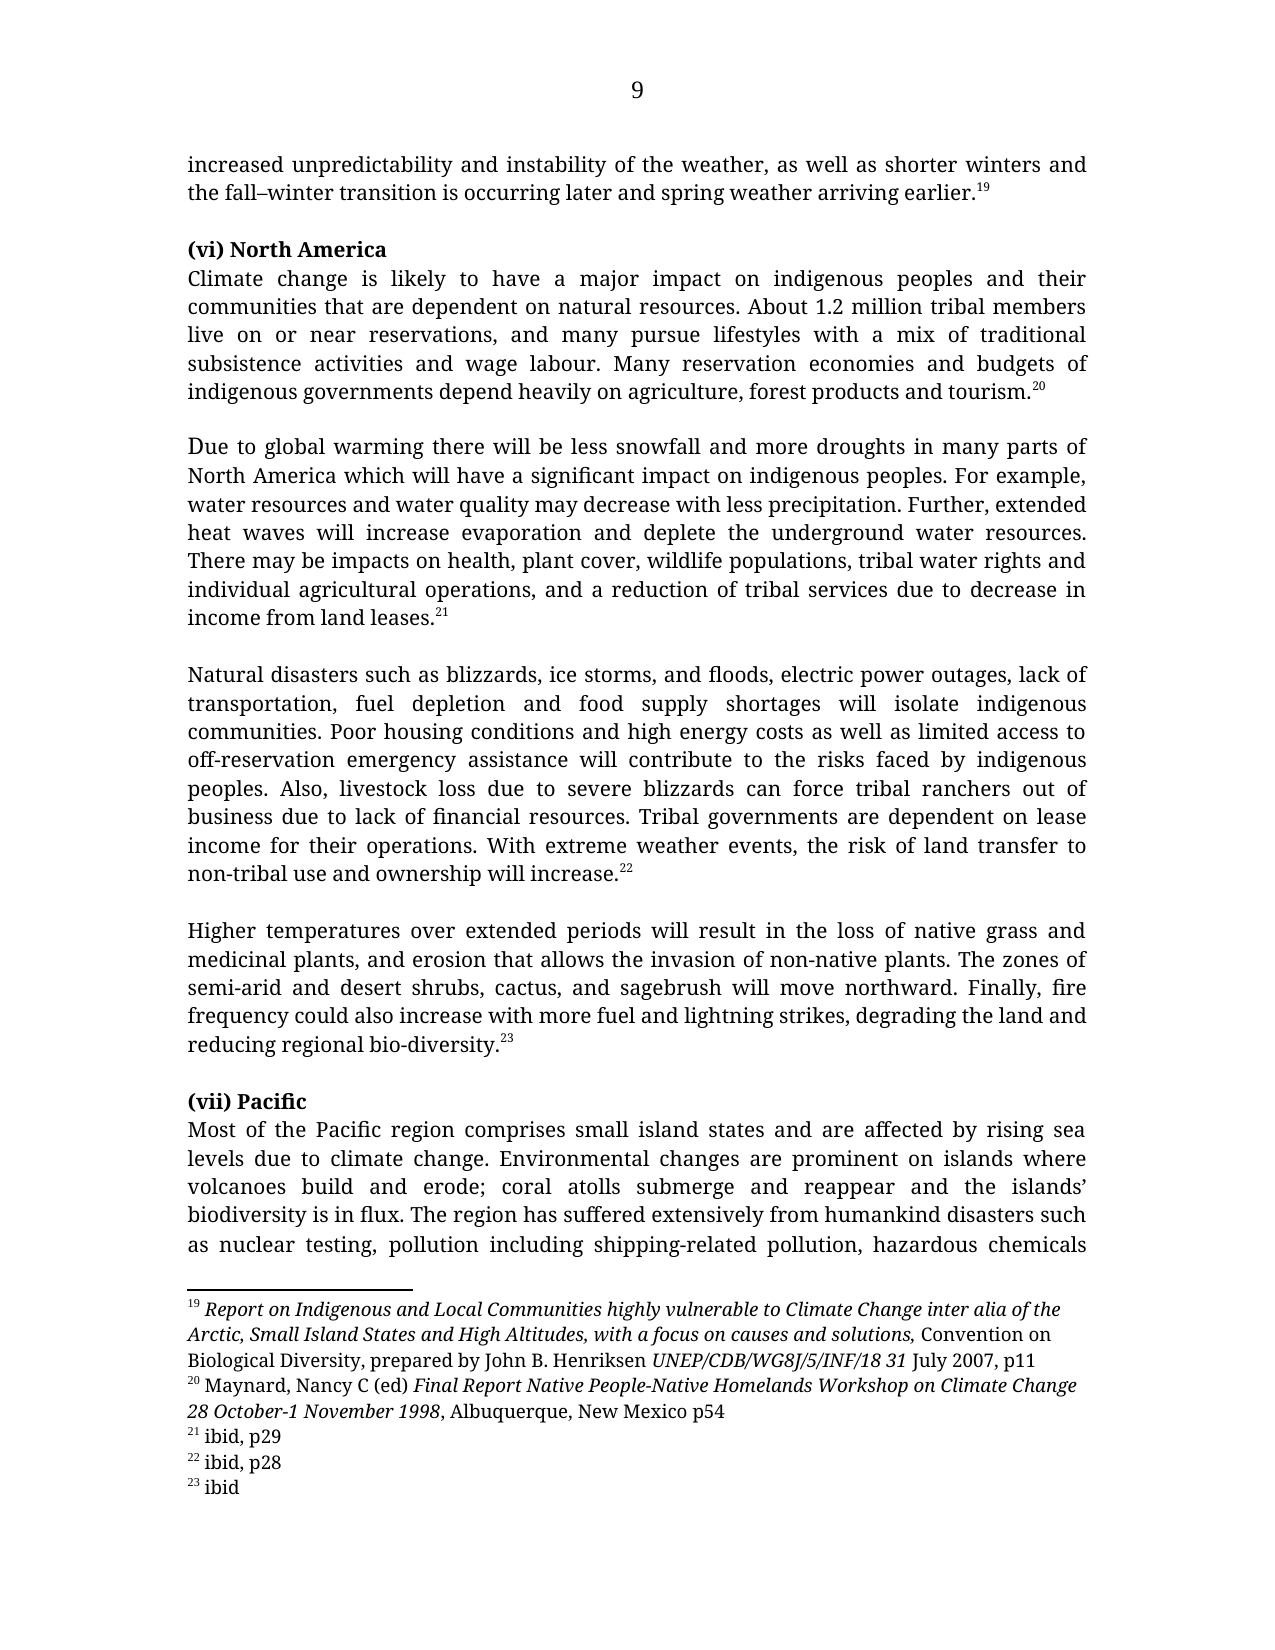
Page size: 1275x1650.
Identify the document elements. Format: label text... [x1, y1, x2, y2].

text Climate change is likely to have a major impact on indigenous peoples and their communities that are dependent on natural resources. About 1.2 million tribal members live on or near reservations, and many pursue lifestyles with a mix of traditional subsistence activities and wage labour. Many reservation economies and budgets of indigenous governments depend heavily on agriculture, forest products and tourism. [187, 264, 1087, 406]
text (vii) Pacific [187, 1087, 1087, 1115]
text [187, 150, 1087, 207]
text (vi) [187, 235, 1087, 264]
text Due to global warming there will be less snowfall and more droughts in many parts of which will have a significant impact on indigenous peoples. For example, water resources and water quality may decrease with less precipitation. Further, extended heat waves will increase evaporation and deplete the underground water resources. There may be impacts on health, plant cover, wildlife populations, tribal water rights and individual agricultural operations, and a reduction of tribal services due to decrease in income from land leases. [187, 430, 1087, 632]
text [187, 1115, 1087, 1258]
text Higher temperatures over extended periods will result in the loss of native grass and medicinal plants, and erosion that allows the invasion of non-native plants. The zones of semi-arid and desert shrubs, cactus, and sagebrush will move northward. Finally, fire frequency could also increase with more fuel and lightning strikes, degrading the land and reducing regional bio-diversity. [187, 916, 1087, 1058]
text Natural disasters such as blizzards, ice storms, and floods, electric power outages, lack of transportation, fuel depletion and food supply shortages will isolate indigenous communities. Poor housing conditions and high energy costs as well as limited access to off-reservation emergency assistance will contribute to the risks faced by indigenous peoples. Also, livestock loss due to severe blizzards can force tribal ranchers out of business due to lack of financial resources. Tribal governments are dependent on lease income for their operations. With extreme weather events, the risk of land transfer to non-tribal use and ownership will increase. [187, 660, 1087, 888]
